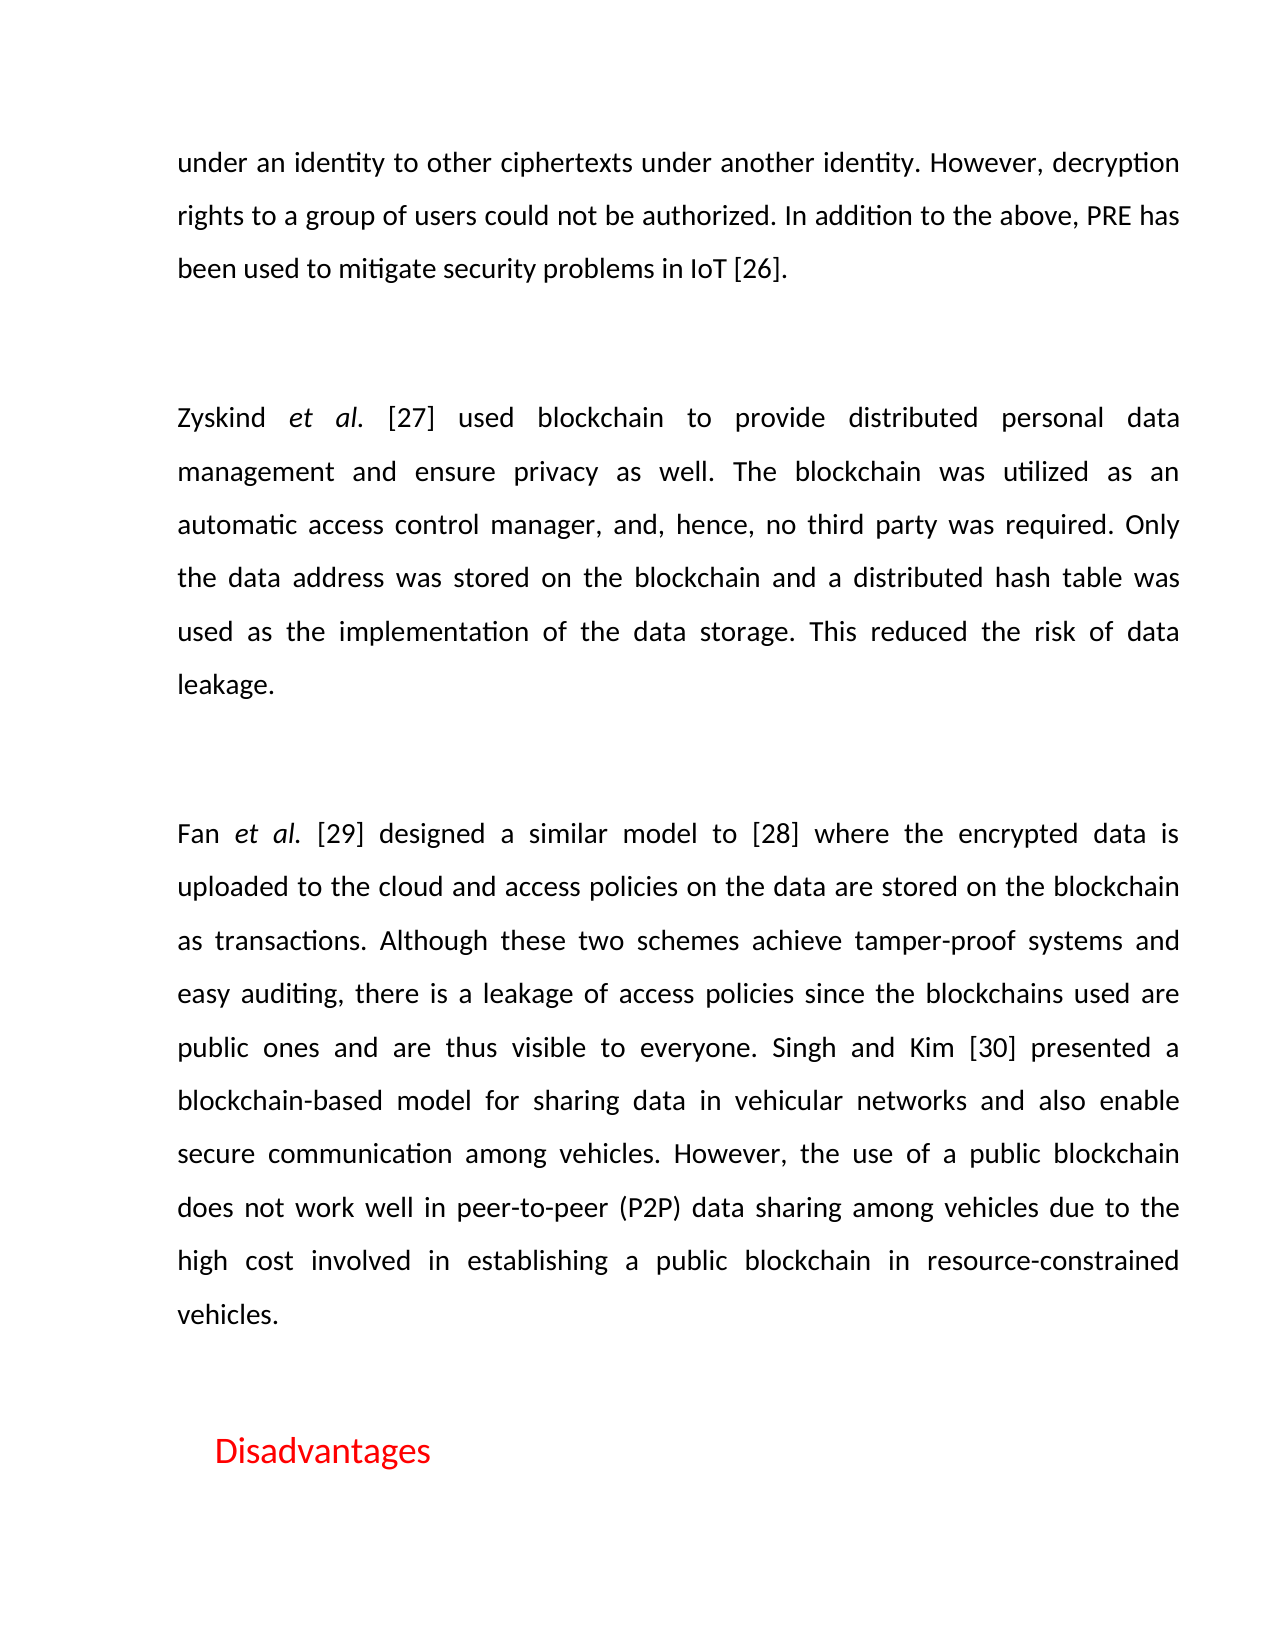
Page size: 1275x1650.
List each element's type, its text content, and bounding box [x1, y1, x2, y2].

text Fan et al. [29] designed a similar model to [28] where the encrypted data is uploaded to the cloud and access policies on the data are stored on the blockchain as transactions. Although these two schemes achieve tamper-proof systems and easy auditing, there is a leakage of access policies since the blockchains used are public ones and are thus visible to everyone. Singh and Kim [30] presented a blockchain-based model for sharing data in vehicular networks and also enable secure communication among vehicles. However, the use of a public blockchain does not work well in peer-to-peer (P2P) data sharing among vehicles due to the high cost involved in establishing a public blockchain in resource-constrained vehicles. [177, 815, 1181, 1331]
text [177, 144, 1181, 286]
text Disadvantages [177, 1427, 1181, 1473]
text Zyskind et al. [27] used blockchain to provide distributed personal data management and ensure privacy as well. The blockchain was utilized as an automatic access control manager, and, hence, no third party was required. Only the data address was stored on the blockchain and a distributed hash table was used as the implementation of the data storage. This reduced the risk of data leakage. [177, 399, 1181, 702]
